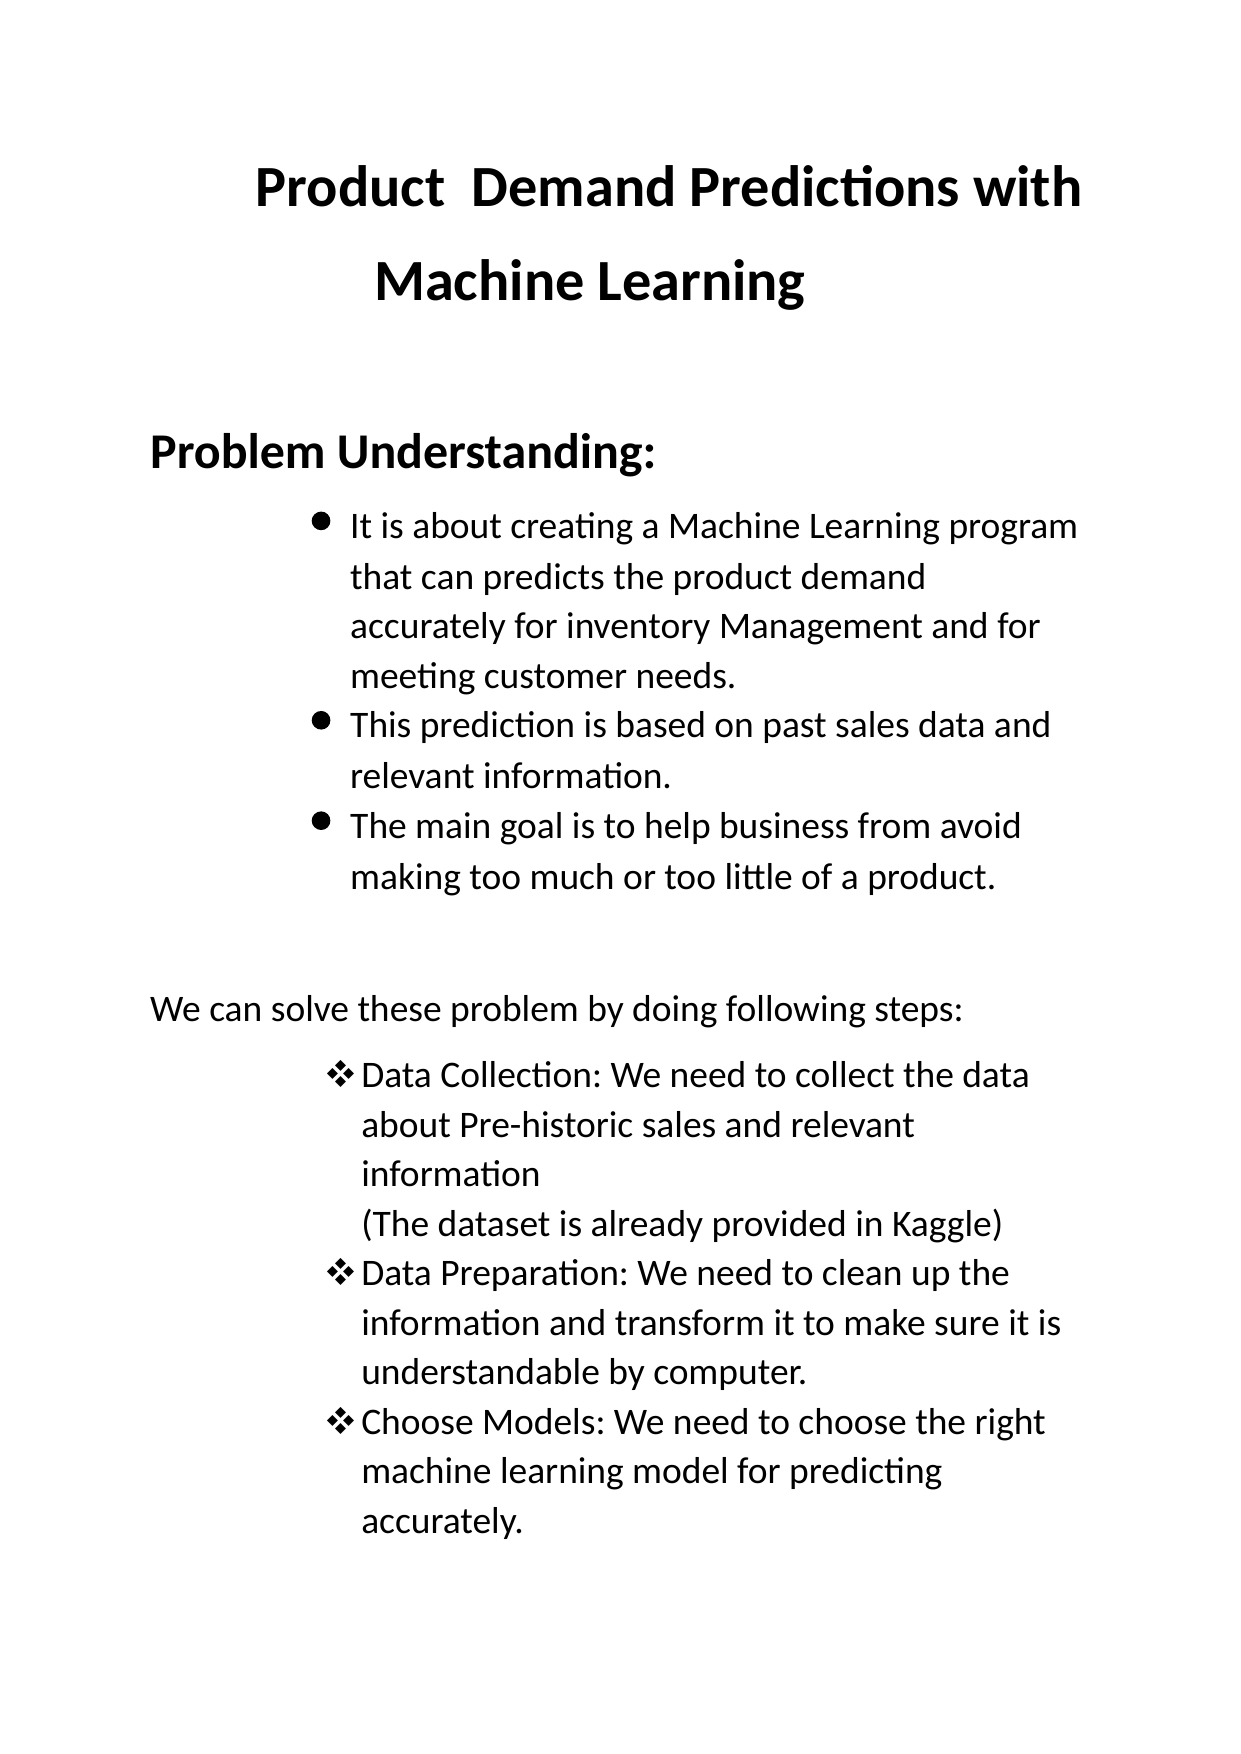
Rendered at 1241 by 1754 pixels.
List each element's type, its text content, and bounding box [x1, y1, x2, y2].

list Data Preparation: We need to clean up the information and transform it to make sure it is understandable by computer. [323, 1249, 1090, 1394]
list Choose Models: We need to choose the right machine learning model for predicting accurately. [323, 1398, 1090, 1542]
list The main goal is to help business from avoid making too much or too little of a product. [312, 802, 1090, 899]
list This prediction is based on past sales data and relevant information. [312, 701, 1090, 798]
text Machine Learning [150, 243, 1090, 315]
list It is about creating a Machine Learning program that can predicts the product demand accurately for inventory Management and for meeting customer needs. [312, 502, 1090, 698]
text Problem Understanding: [150, 419, 1090, 481]
text We can solve these problem by doing following steps: [150, 985, 1090, 1031]
list Data Collection: We need to collect the data about Pre-historic sales and relevant information [323, 1051, 1090, 1196]
list (The dataset is already provided in Kaggle) [361, 1200, 1090, 1246]
text Product Demand Predictions with [150, 150, 1090, 221]
